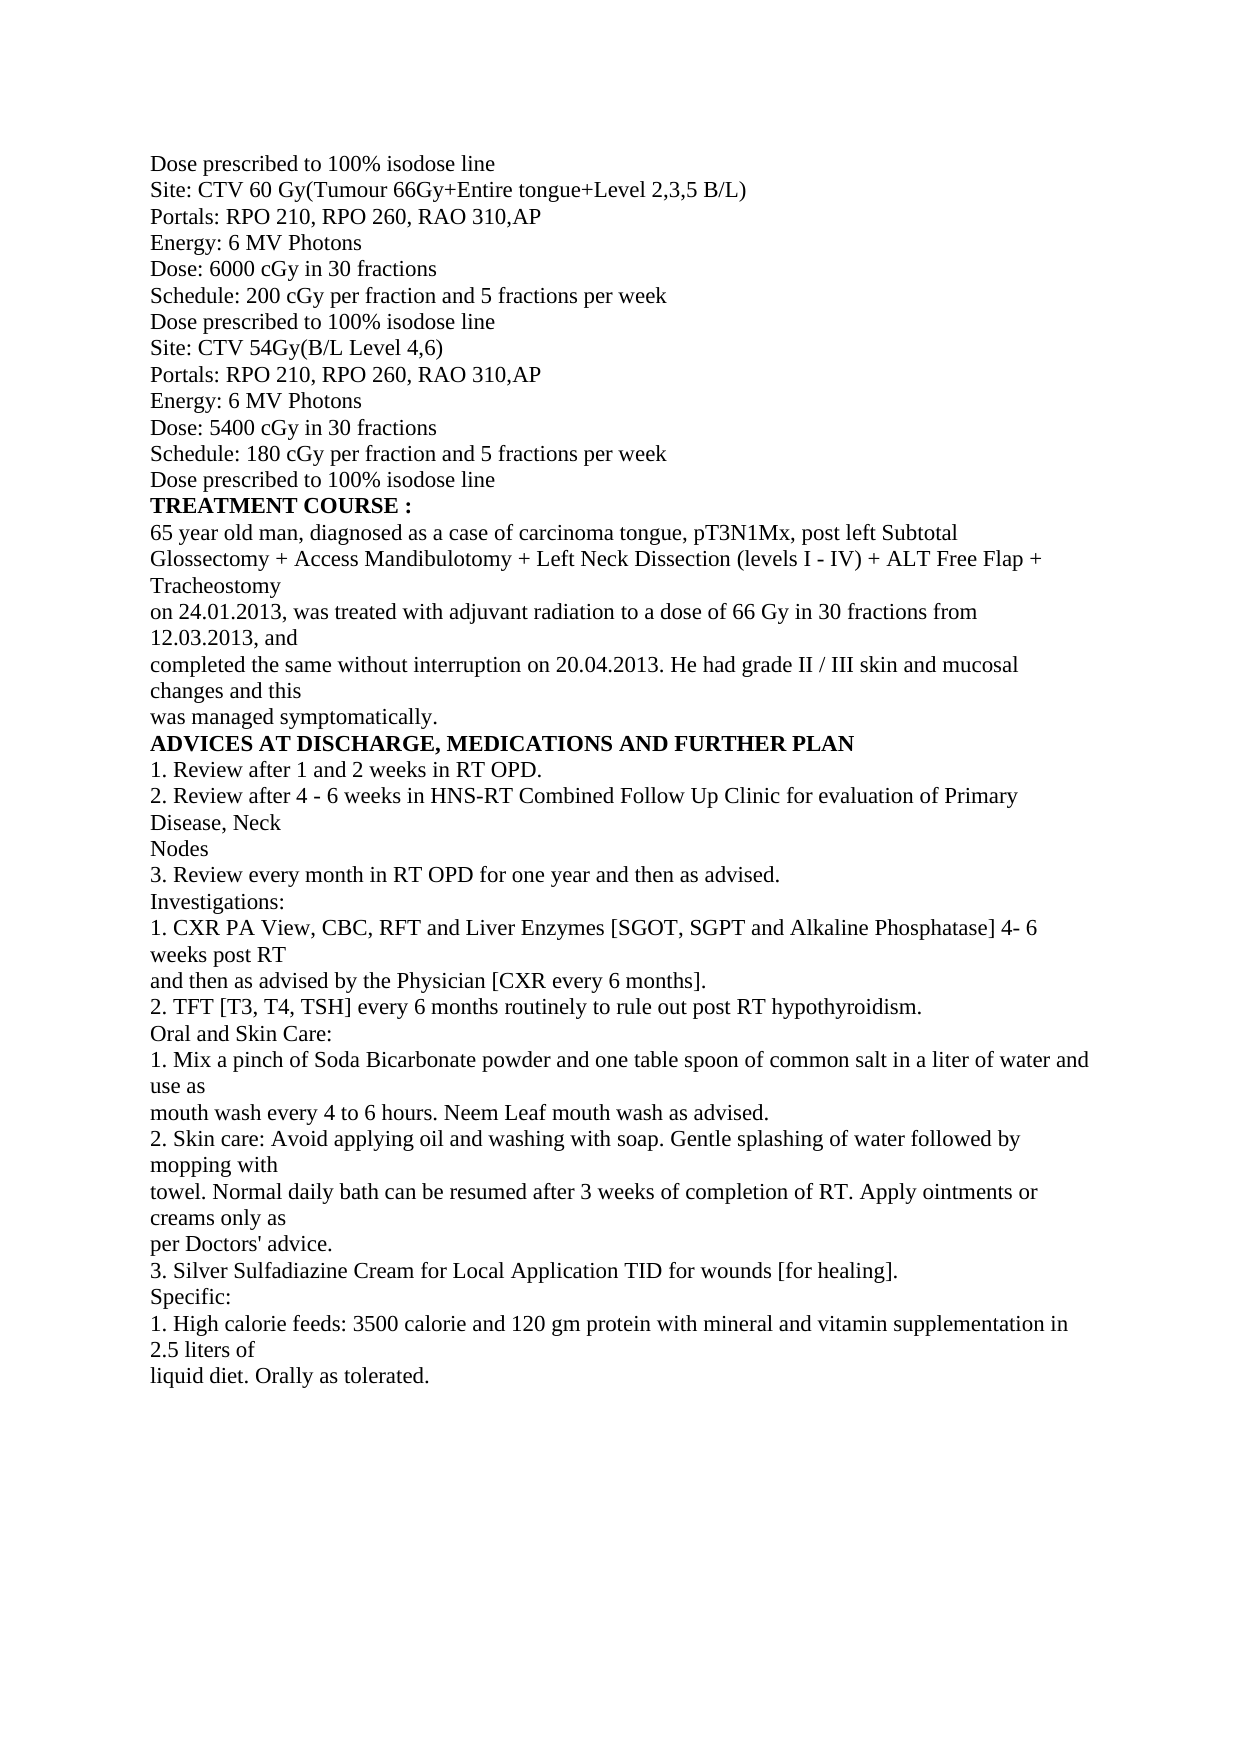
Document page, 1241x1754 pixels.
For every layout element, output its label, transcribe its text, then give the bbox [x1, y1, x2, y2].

text 65 year old man, diagnosed as a case of carcinoma tongue, pT3N1Mx, post left Subtotal [150, 519, 1090, 545]
text Portals: RPO 210, RPO 260, RAO 310,AP [150, 361, 1090, 387]
text Dose prescribed to 100% isodose line [150, 150, 1090, 176]
text mouth wash every 4 to 6 hours. Neem Leaf mouth wash as advised. [150, 1099, 1090, 1125]
text Site: CTV 60 Gy(Tumour 66Gy+Entire tongue+Level 2,3,5 B/L) [150, 176, 1090, 203]
text Schedule: 180 cGy per fraction and 5 fractions per week [150, 440, 1090, 466]
text 1. Review after 1 and 2 weeks in RT OPD. [150, 756, 1090, 782]
text ADVICES AT DISCHARGE, MEDICATIONS AND FURTHER PLAN [150, 730, 1090, 756]
text and then as advised by the Physician [CXR every 6 months]. [150, 967, 1090, 993]
text 1. High calorie feeds: 3500 calorie and 120 gm protein with mineral and vitamin supplementation in 2.5 liters of [150, 1309, 1090, 1362]
text Portals: RPO 210, RPO 260, RAO 310,AP [150, 203, 1090, 229]
text Dose: 5400 cGy in 30 fractions [150, 413, 1090, 440]
text 3. Silver Sulfadiazine Cream for Local Application TID for wounds [for healing]. [150, 1257, 1090, 1283]
text Oral and Skin Care: [150, 1020, 1090, 1046]
text 3. Review every month in RT OPD for one year and then as advised. [150, 862, 1090, 888]
text Dose prescribed to 100% isodose line [150, 308, 1090, 334]
text Dose prescribed to 100% isodose line [150, 466, 1090, 493]
text Energy: 6 MV Photons [150, 387, 1090, 413]
text Energy: 6 MV Photons [150, 229, 1090, 255]
text Nodes [150, 835, 1090, 862]
text TREATMENT COURSE : [150, 493, 1090, 519]
text 1. CXR PA View, CBC, RFT and Liver Enzymes [SGOT, SGPT and Alkaline Phosphatase] 4- 6 weeks post RT [150, 914, 1090, 967]
text Site: CTV 54Gy(B/L Level 4,6) [150, 334, 1090, 361]
text Investigations: [150, 888, 1090, 914]
text Dose: 6000 cGy in 30 fractions [150, 255, 1090, 282]
text 2. Review after 4 - 6 weeks in HNS-RT Combined Follow Up Clinic for evaluation of Primary Disease, Neck [150, 782, 1090, 835]
text per Doctors' advice. [150, 1231, 1090, 1257]
text Glossectomy + Access Mandibulotomy + Left Neck Dissection (levels I - IV) + ALT Free Flap + Tracheostomy [150, 545, 1090, 598]
text 2. Skin care: Avoid applying oil and washing with soap. Gentle splashing of water followed by mopping with [150, 1125, 1090, 1178]
text 2. TFT [T3, T4, TSH] every 6 months routinely to rule out post RT hypothyroidism. [150, 993, 1090, 1020]
text completed the same without interruption on 20.04.2013. He had grade II / III skin and mucosal changes and this [150, 651, 1090, 703]
text was managed symptomatically. [150, 703, 1090, 730]
text 1. Mix a pinch of Soda Bicarbonate powder and one table spoon of common salt in a liter of water and use as [150, 1046, 1090, 1099]
text liquid diet. Orally as tolerated. [150, 1362, 1090, 1389]
text on 24.01.2013, was treated with adjuvant radiation to a dose of 66 Gy in 30 fractions from 12.03.2013, and [150, 598, 1090, 651]
text towel. Normal daily bath can be resumed after 3 weeks of completion of RT. Apply ointments or creams only as [150, 1178, 1090, 1231]
text Schedule: 200 cGy per fraction and 5 fractions per week [150, 282, 1090, 308]
text Specific: [150, 1283, 1090, 1309]
